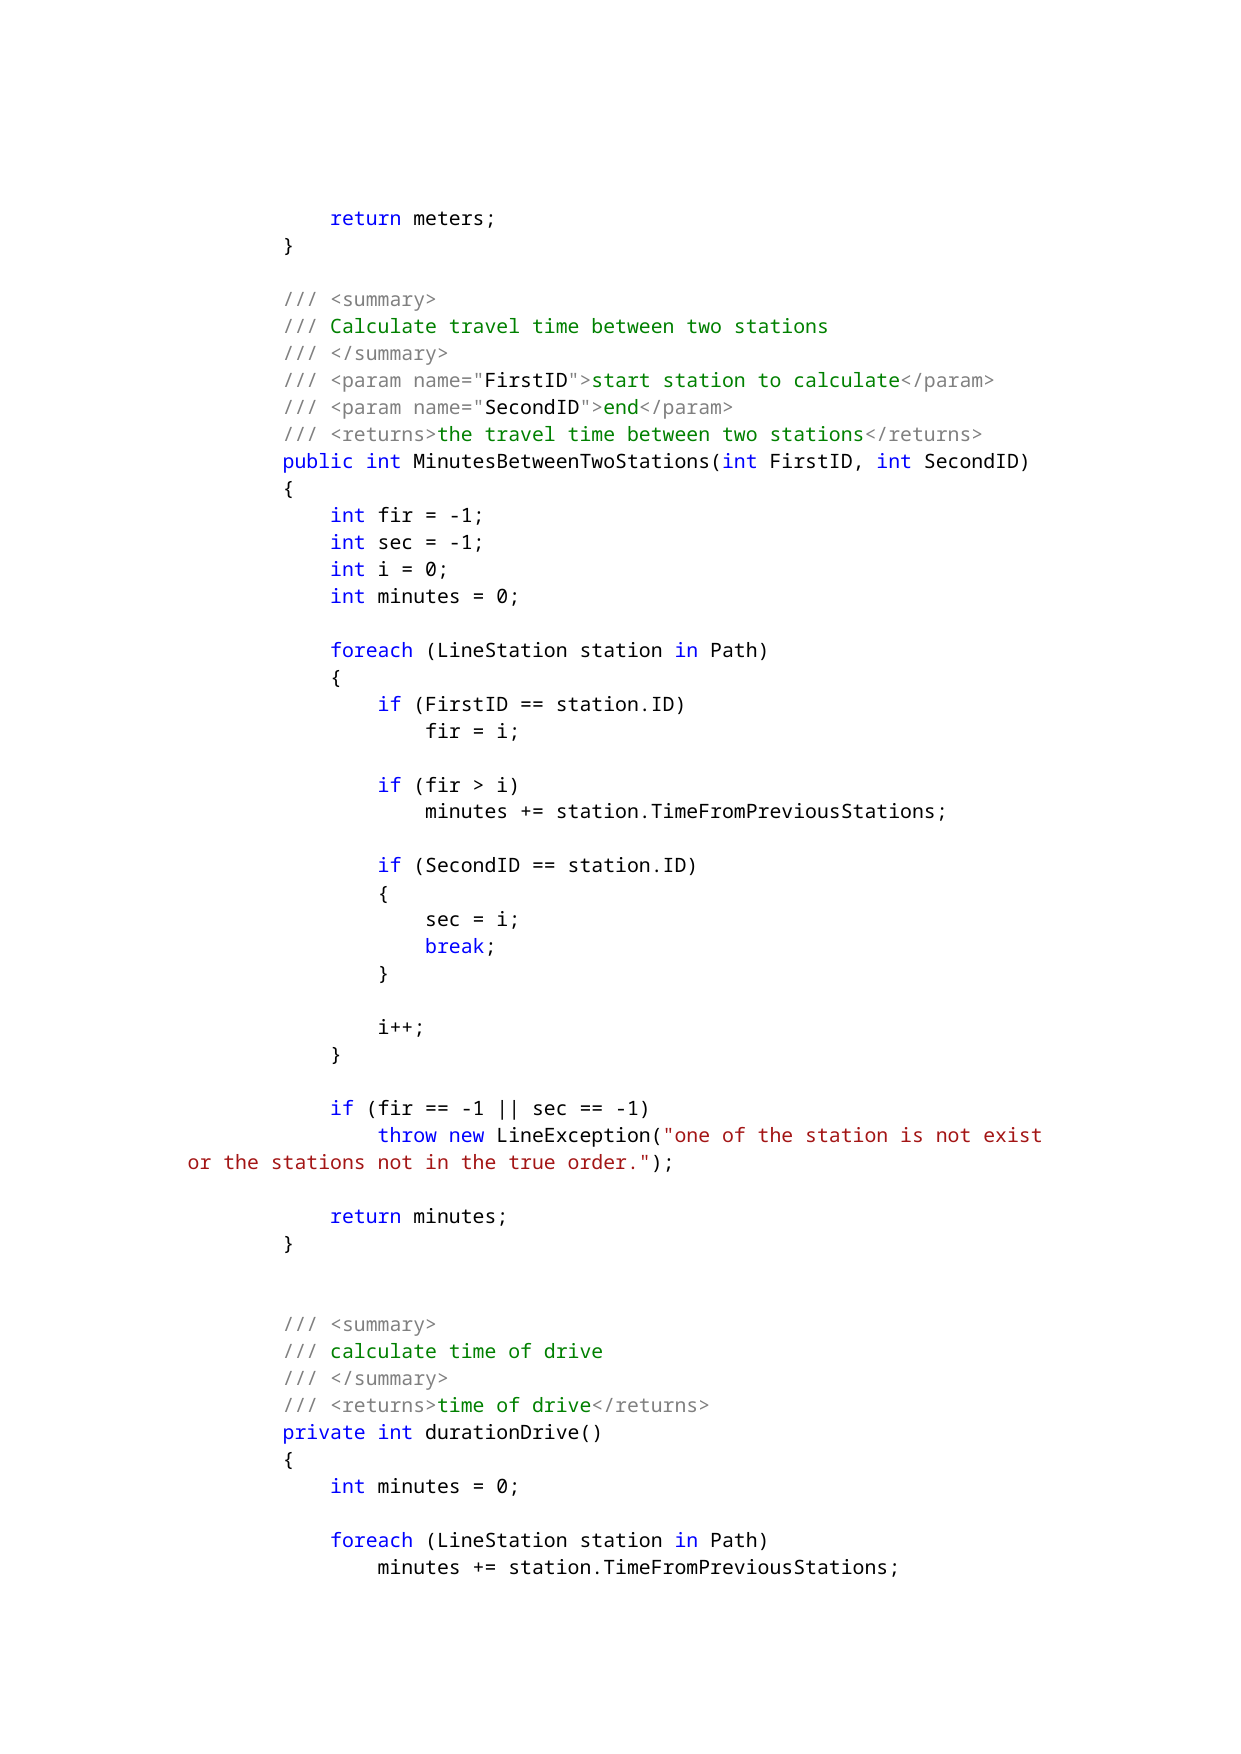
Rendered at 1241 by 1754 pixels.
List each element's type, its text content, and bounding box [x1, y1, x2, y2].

text /// Calculate travel time between two stations [187, 312, 1053, 339]
text int fir = -1; [187, 501, 1053, 528]
text return meters; [187, 204, 1053, 231]
text /// <param name="FirstID">start station to calculate</param> [187, 366, 1053, 393]
text if (FirstID == station.ID) [187, 690, 1053, 717]
text } [187, 1041, 1053, 1068]
text { [187, 663, 1053, 690]
text if (fir > i) [187, 771, 1053, 798]
text private int durationDrive() [187, 1418, 1053, 1445]
text i++; [187, 1014, 1053, 1041]
text /// </summary> [187, 339, 1053, 366]
text /// <returns>time of drive</returns> [187, 1391, 1053, 1418]
text int sec = -1; [187, 528, 1053, 555]
text /// <returns>the travel time between two stations</returns> [187, 420, 1053, 447]
text minutes += station.TimeFromPreviousStations; [187, 798, 1053, 825]
text /// <param name="SecondID">end</param> [187, 393, 1053, 420]
text /// <summary> [187, 285, 1053, 312]
text fir = i; [187, 717, 1053, 744]
text /// </summary> [187, 1364, 1053, 1391]
text int minutes = 0; [187, 582, 1053, 609]
text { [187, 474, 1053, 501]
text } [187, 960, 1053, 987]
text throw new LineException("one of the station is not exist or the stations not in the true order."); [187, 1122, 1053, 1176]
text /// <summary> [187, 1310, 1053, 1337]
text if (fir == -1 || sec == -1) [187, 1094, 1053, 1122]
text { [187, 879, 1053, 906]
text minutes += station.TimeFromPreviousStations; [187, 1553, 1053, 1580]
text sec = i; [187, 906, 1053, 933]
text int minutes = 0; [187, 1472, 1053, 1499]
text /// calculate time of drive [187, 1337, 1053, 1364]
text } [187, 231, 1053, 258]
text public int MinutesBetweenTwoStations(int FirstID, int SecondID) [187, 447, 1053, 474]
text foreach (LineStation station in Path) [187, 1526, 1053, 1553]
text int i = 0; [187, 555, 1053, 582]
text foreach (LineStation station in Path) [187, 636, 1053, 663]
text break; [187, 933, 1053, 960]
text } [187, 1229, 1053, 1256]
text return minutes; [187, 1202, 1053, 1229]
text if (SecondID == station.ID) [187, 852, 1053, 879]
text { [187, 1445, 1053, 1472]
